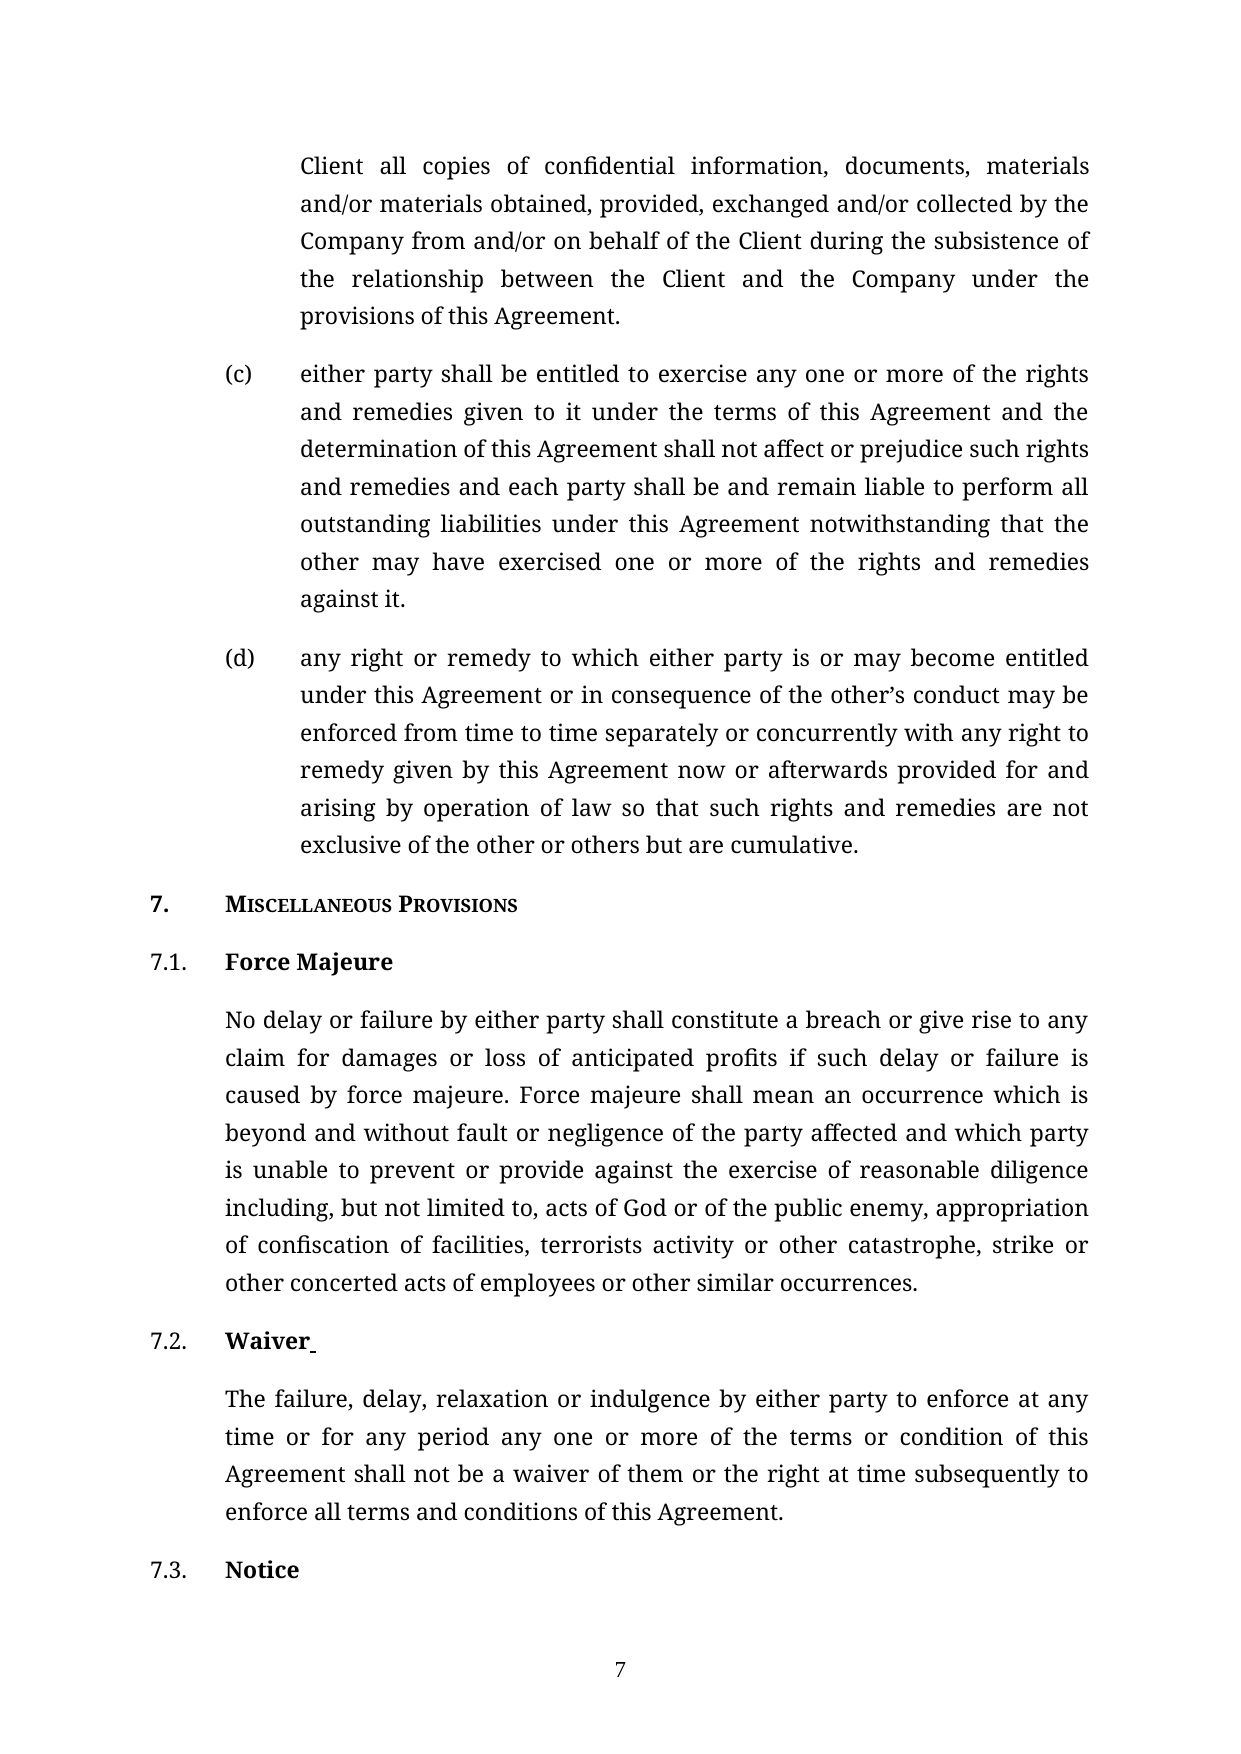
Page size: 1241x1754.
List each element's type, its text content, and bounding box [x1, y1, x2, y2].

list The failure, delay, relaxation or indulgence by either party to enforce at any time or for any period any one or more of the terms or condition of this Agreement shall not be a waiver of them or the right at time subsequently to enforce all terms and conditions of this Agreement. [150, 1383, 1090, 1527]
list Force Majeure [150, 946, 1090, 977]
list either party shall be entitled to exercise any one or more of the rights and remedies given to it under the terms of this Agreement and the determination of this Agreement shall not affect or prejudice such rights and remedies and each party shall be and remain liable to perform all outstanding liabilities under this Agreement notwithstanding that the other may have exercised one or more of the rights and remedies against it. [225, 358, 1090, 614]
list Waiver [150, 1325, 1090, 1356]
subtitle Miscellaneous Provisions [150, 887, 1081, 919]
list No delay or failure by either party shall constitute a breach or give rise to any claim for damages or loss of anticipated profits if such delay or failure is caused by force majeure. Force majeure shall mean an occurrence which is beyond and without fault or negligence of the party affected and which party is unable to prevent or provide against the exercise of reasonable diligence including, but not limited to, acts of God or of the public enemy, appropriation of confiscation of facilities, terrorists activity or other catastrophe, strike or other concerted acts of employees or other similar occurrences. [150, 1004, 1090, 1298]
list any right or remedy to which either party is or may become entitled under this Agreement or in consequence of the other’s conduct may be enforced from time to time separately or concurrently with any right to remedy given by this Agreement now or afterwards provided for and arising by operation of law so that such rights and remedies are not exclusive of the other or others but are cumulative. [225, 642, 1090, 860]
list Notice [150, 1554, 1090, 1585]
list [225, 150, 1090, 331]
